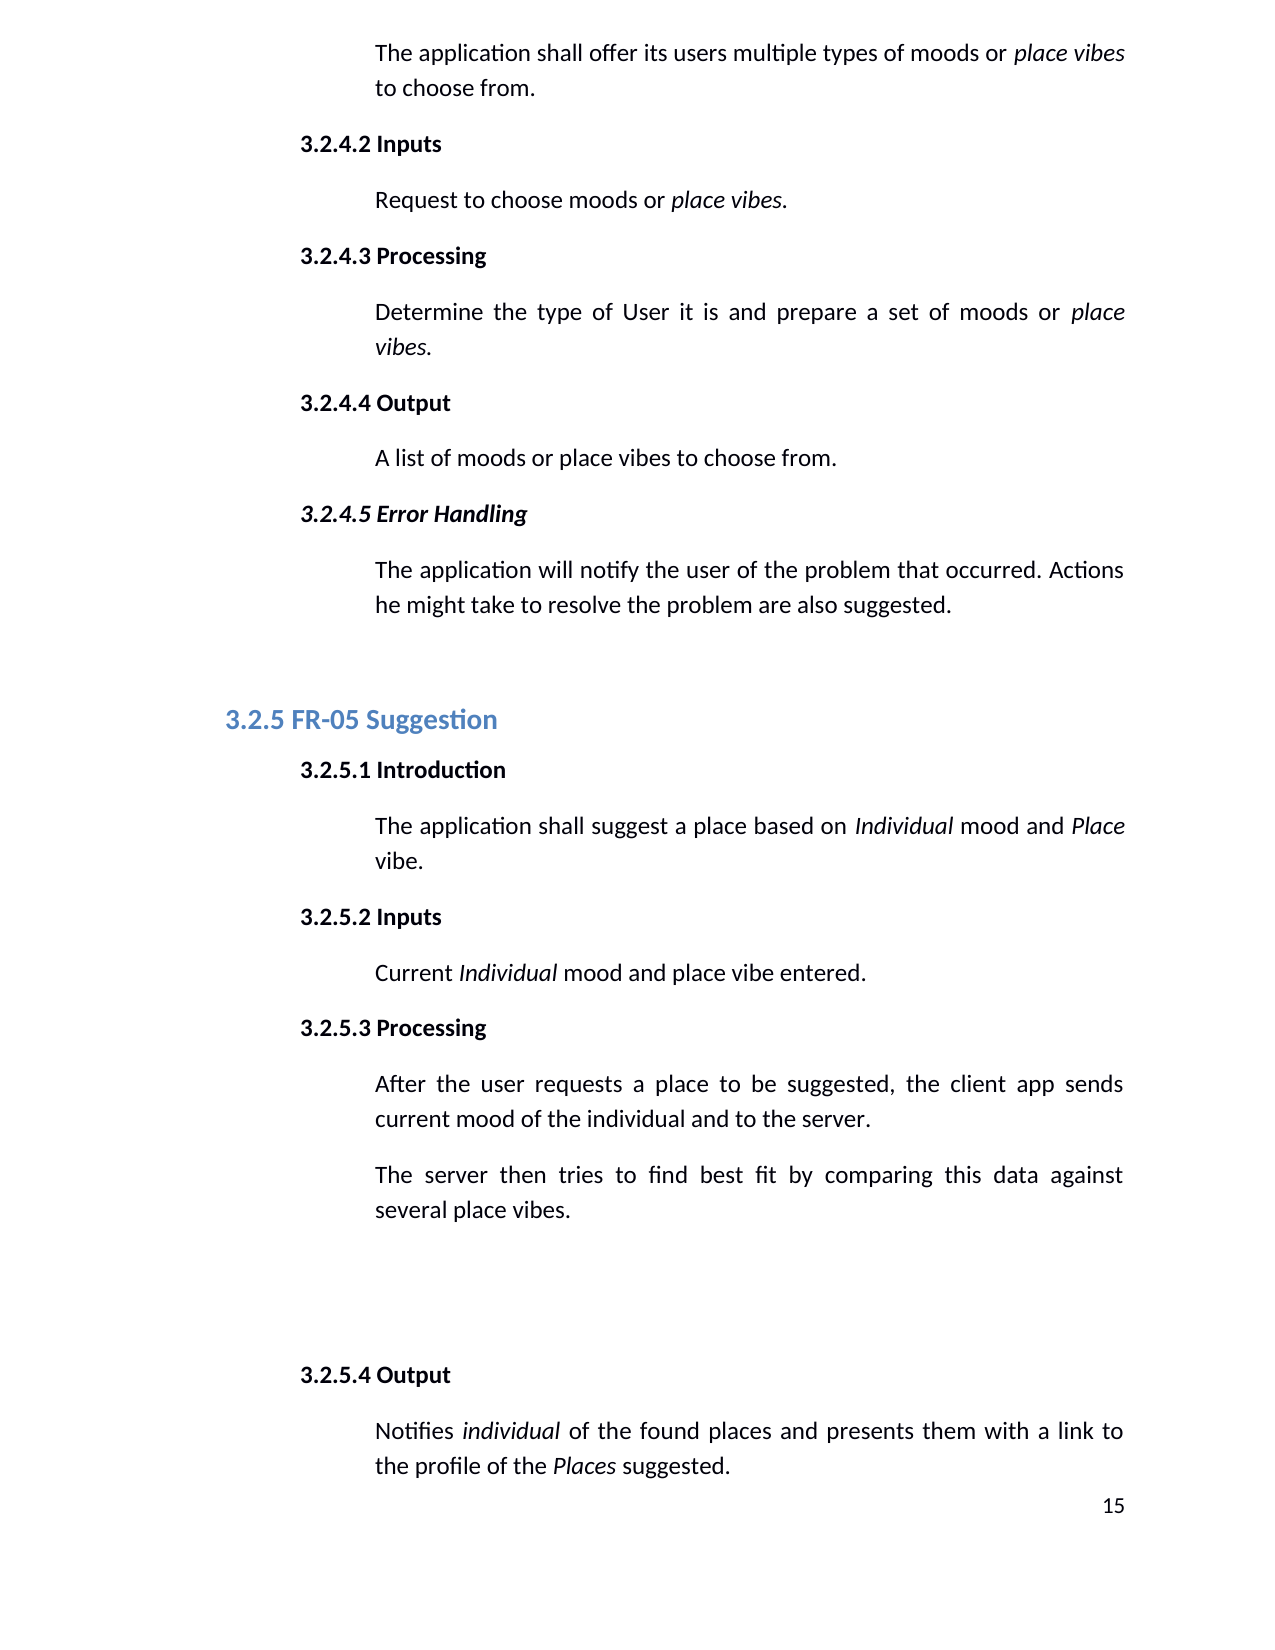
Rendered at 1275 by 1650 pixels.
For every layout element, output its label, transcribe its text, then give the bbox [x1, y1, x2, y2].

text Current Individual mood and place vibe entered. [375, 957, 1125, 987]
text 3.2.4.3 Processing [150, 240, 1125, 271]
text 3.2.5.4 Output [150, 1359, 1125, 1390]
text The application will notify the user of the problem that occurred. Actions he might take to resolve the problem are also suggested. [375, 554, 1125, 620]
text Determine the type of User it is and prepare a set of moods or place vibes. [375, 296, 1125, 361]
text A list of moods or place vibes to choose from. [150, 442, 1125, 473]
text 3.2.4.4 Output [150, 387, 1125, 417]
text Notifies individual of the found places and presents them with a link to the profile of the Places suggested. [375, 1415, 1125, 1481]
text After the user requests a place to be suggested, the client app sends current mood of the individual and to the server. [375, 1068, 1125, 1134]
subtitle 3.2.5 FR-05 Suggestion [150, 701, 1125, 736]
text 3.2.4.5 Error Handling [150, 498, 1125, 529]
text 3.2.5.2 Inputs [150, 901, 1125, 931]
text 3.2.4.2 Inputs [150, 128, 1125, 159]
text The application shall offer its users multiple types of moods or place vibes to choose from. [375, 37, 1125, 103]
text The application shall suggest a place based on Individual mood and Place vibe. [375, 810, 1125, 876]
text 3.2.5.3 Processing [150, 1013, 1125, 1043]
text Request to choose moods or place vibes. [150, 184, 1125, 215]
text 3.2.5.1 Introduction [150, 754, 1125, 785]
text The server then tries to find best fit by comparing this data against several place vibes. [375, 1159, 1125, 1225]
